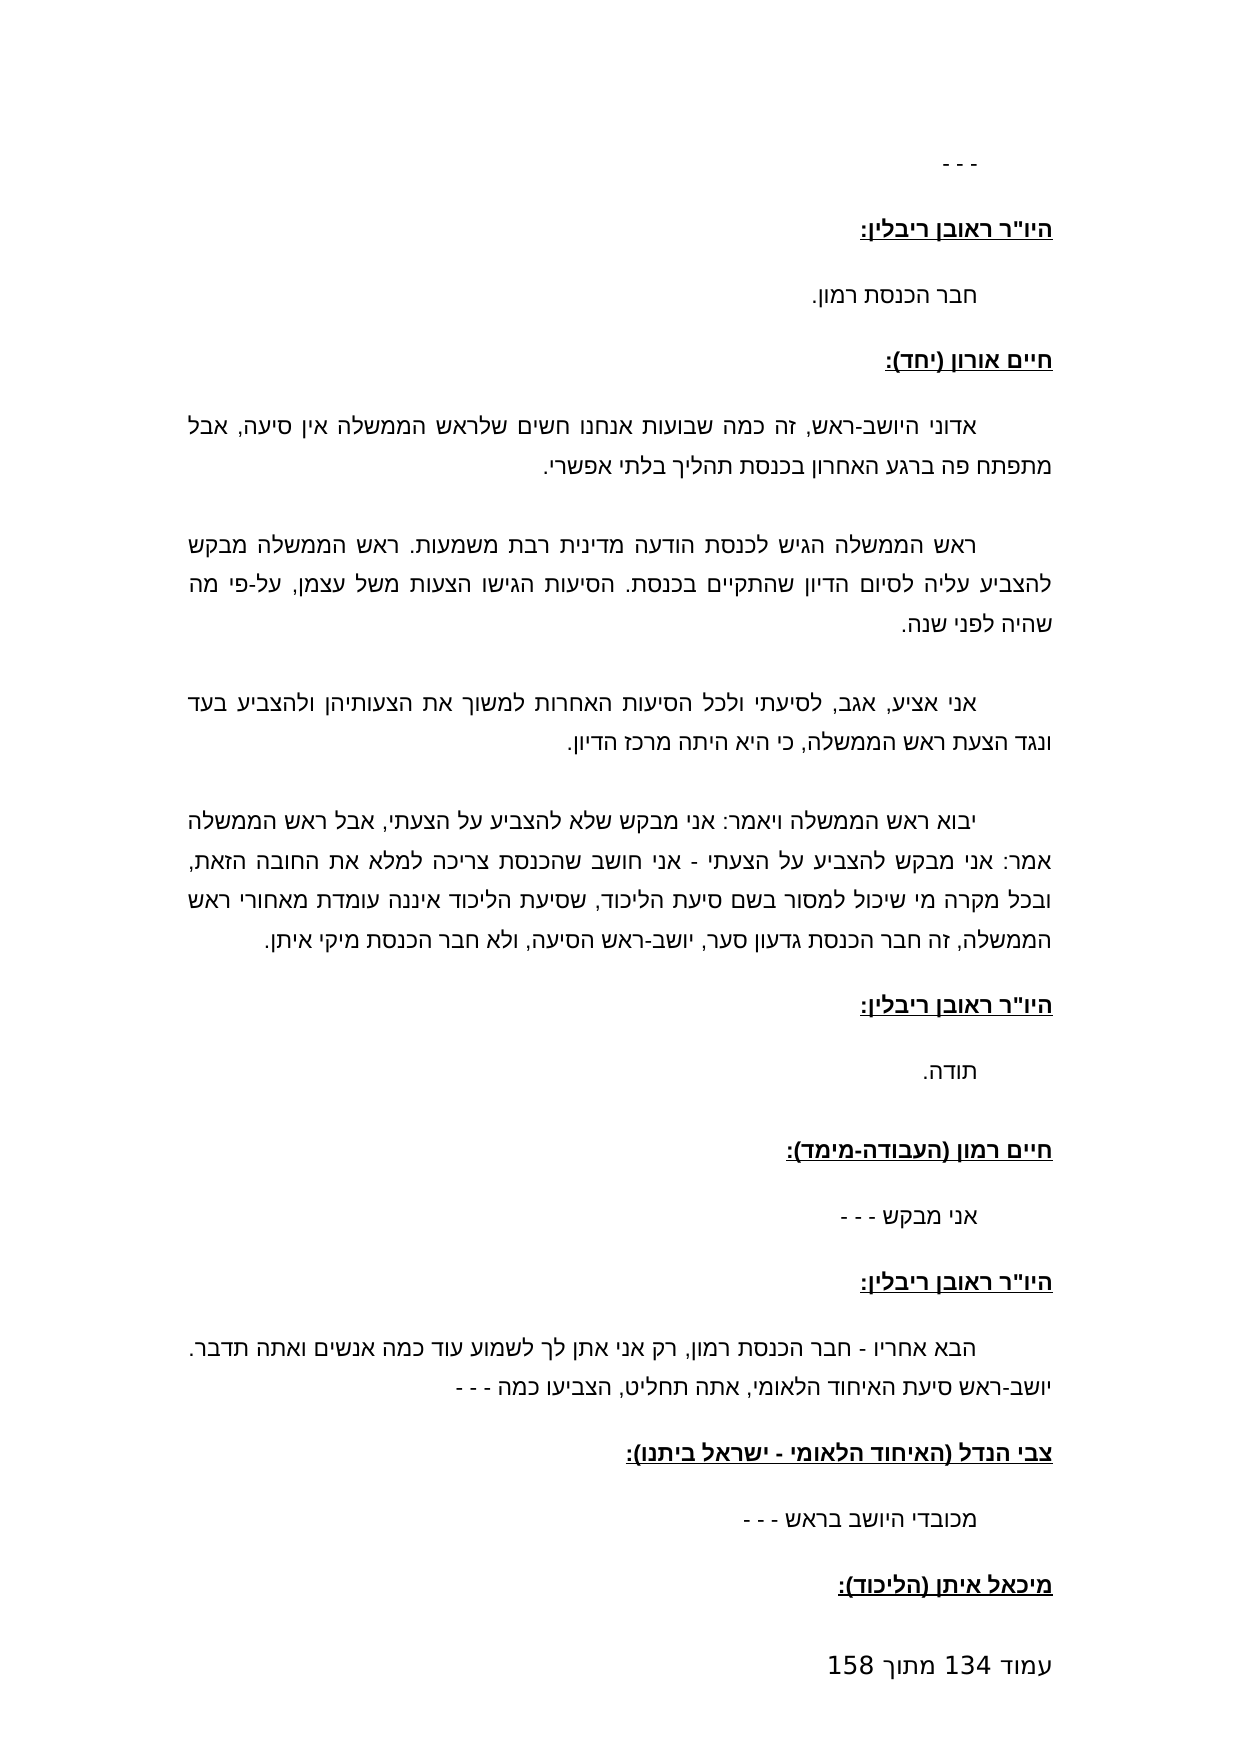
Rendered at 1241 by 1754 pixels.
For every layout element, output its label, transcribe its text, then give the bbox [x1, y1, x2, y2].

text תודה. [187, 1058, 1053, 1084]
text - - - [187, 150, 1053, 176]
text היו"ר ראובן ריבלין: [187, 189, 1053, 242]
text ראש הממשלה הגיש לכנסת הודעה מדינית רבת משמעות. ראש הממשלה מבקש להצביע עליה לסיום הדיון שהתקיים בכנסת. הסיעות הגישו הצעות משל עצמן, על-פי מה שהיה לפני שנה. [187, 532, 1053, 637]
text אני מבקש - - - [187, 1203, 1053, 1229]
text מכובדי היושב בראש - - - [187, 1506, 1053, 1532]
text היו"ר ראובן ריבלין: [187, 1242, 1053, 1295]
text אני אציע, אגב, לסיעתי ולכל הסיעות האחרות למשוך את הצעותיהן ולהצביע בעד ונגד הצעת ראש הממשלה, כי היא היתה מרכז הדיון. [187, 690, 1053, 756]
text חבר הכנסת רמון. [187, 282, 1053, 308]
text חיים רמון (העבודה-מימד): [187, 1137, 1053, 1163]
text חיים אורון (יחד): [187, 321, 1053, 374]
text אדוני היושב-ראש, זה כמה שבועות אנחנו חשים שלראש הממשלה אין סיעה, אבל מתפתח פה ברגע האחרון בכנסת תהליך בלתי אפשרי. [187, 413, 1053, 479]
text צבי הנדל (האיחוד הלאומי - ישראל ביתנו): [187, 1414, 1053, 1466]
text היו"ר ראובן ריבלין: [187, 966, 1053, 1019]
text יבוא ראש הממשלה ויאמר: אני מבקש שלא להצביע על הצעתי, אבל ראש הממשלה אמר: אני מבקש להצביע על הצעתי - אני חושב שהכנסת צריכה למלא את החובה הזאת, ובכל מקרה מי שיכול למסור בשם סיעת הליכוד, שסיעת הליכוד איננה עומדת מאחורי ראש הממשלה, זה חבר הכנסת גדעון סער, יושב-ראש הסיעה, ולא חבר הכנסת מיקי איתן. [187, 808, 1053, 953]
text מיכאל איתן (הליכוד): [187, 1545, 1053, 1598]
text הבא אחריו - חבר הכנסת רמון, רק אני אתן לך לשמוע עוד כמה אנשים ואתה תדבר. יושב-ראש סיעת האיחוד הלאומי, אתה תחליט, הצביעו כמה - - - [187, 1335, 1053, 1401]
